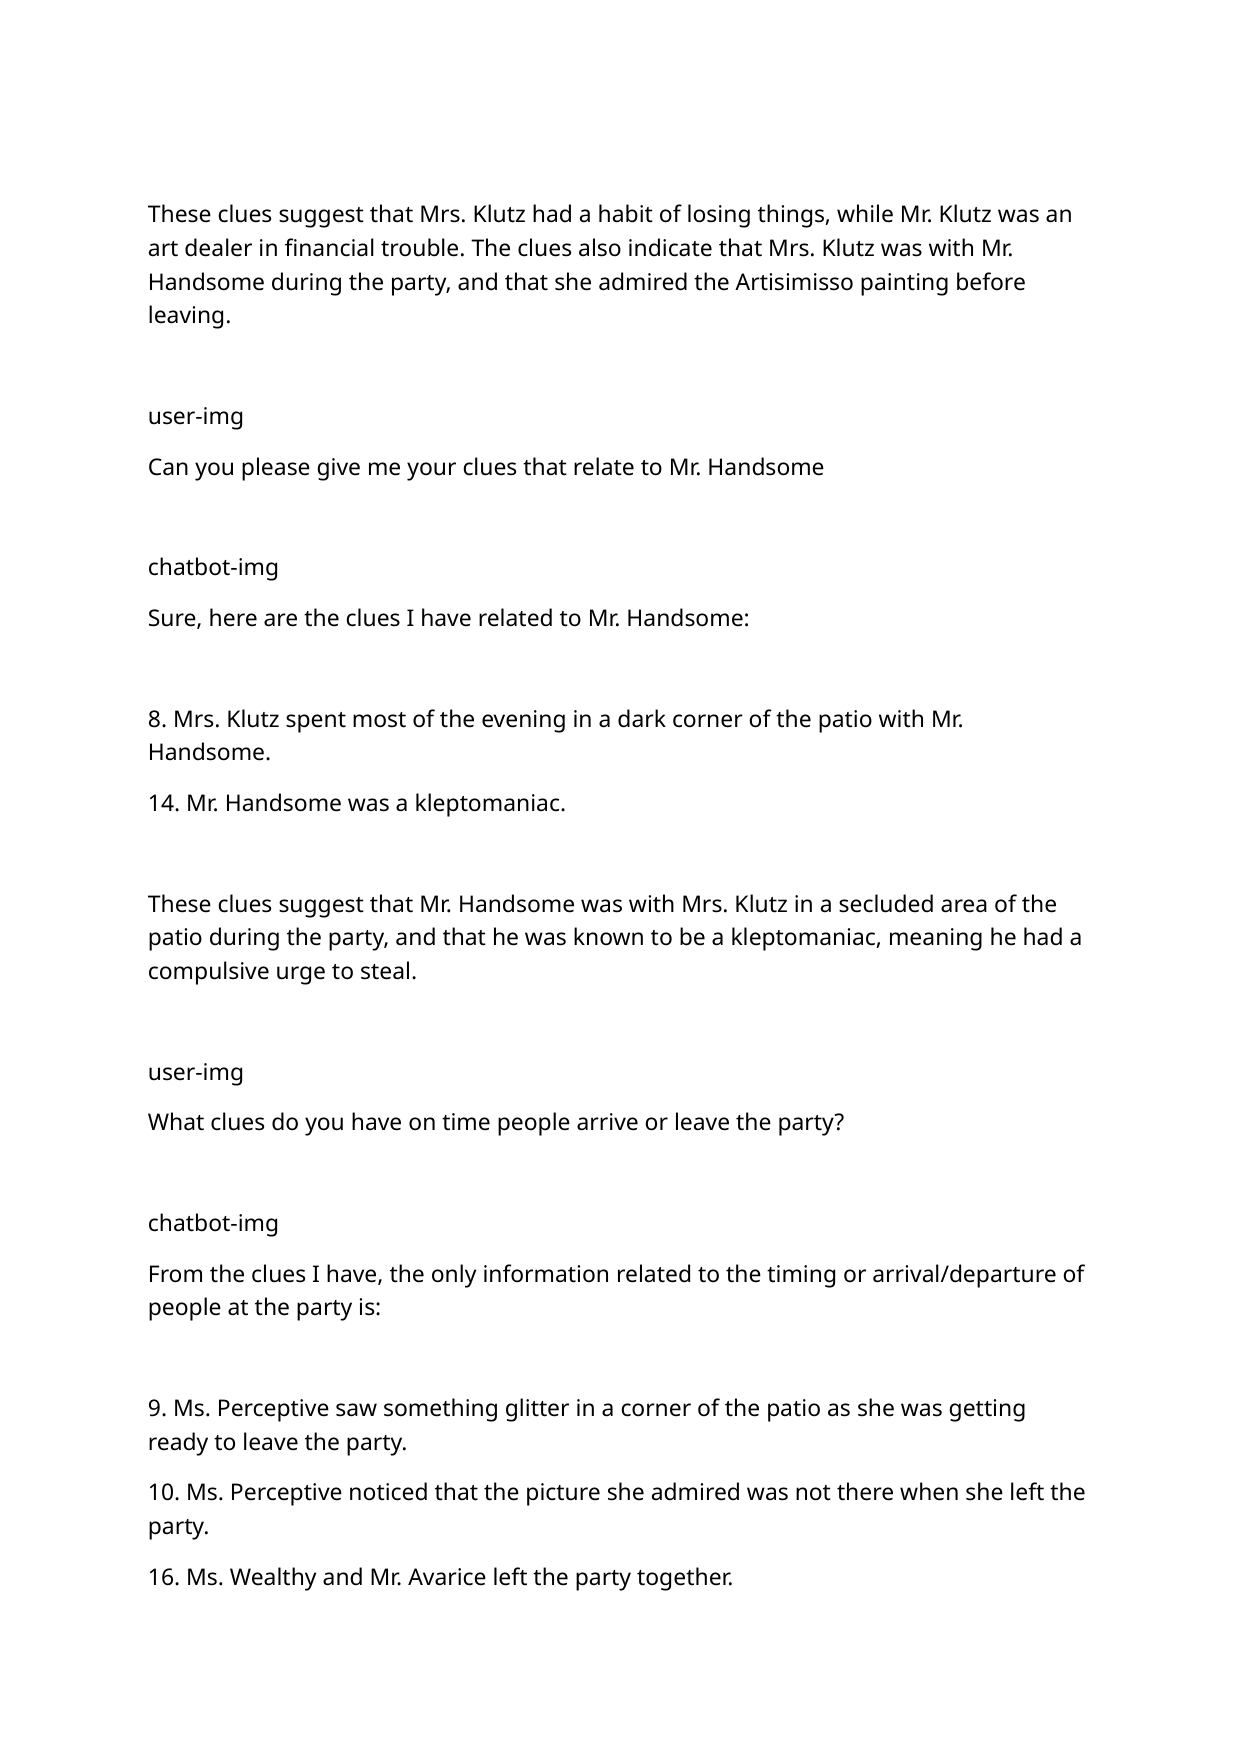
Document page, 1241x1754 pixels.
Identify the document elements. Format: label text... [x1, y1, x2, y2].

text user-img [148, 400, 1093, 431]
text 10. Ms. Perceptive noticed that the picture she admired was not there when she left the party. [148, 1476, 1093, 1541]
text What clues do you have on time people arrive or leave the party? [148, 1106, 1093, 1138]
text 14. Mr. Handsome was a kleptomaniac. [148, 787, 1093, 818]
text chatbot-img [148, 551, 1093, 583]
text 8. Mrs. Klutz spent most of the evening in a dark corner of the patio with Mr. Handsome. [148, 703, 1093, 768]
text 16. Ms. Wealthy and Mr. Avarice left the party together. [148, 1561, 1093, 1592]
text user-img [148, 1056, 1093, 1087]
text These clues suggest that Mrs. Klutz had a habit of losing things, while Mr. Klutz was an art dealer in financial trouble. The clues also indicate that Mrs. Klutz was with Mr. Handsome during the party, and that she admired the Artisimisso painting before leaving. [148, 198, 1093, 331]
text From the clues I have, the only information related to the timing or arrival/departure of people at the party is: [148, 1258, 1093, 1323]
text Can you please give me your clues that relate to Mr. Handsome [148, 451, 1093, 482]
text chatbot-img [148, 1207, 1093, 1238]
text These clues suggest that Mr. Handsome was with Mrs. Klutz in a secluded area of the patio during the party, and that he was known to be a kleptomaniac, meaning he had a compulsive urge to steal. [148, 888, 1093, 986]
text 9. Ms. Perceptive saw something glitter in a corner of the patio as she was getting ready to leave the party. [148, 1392, 1093, 1457]
text Sure, here are the clues I have related to Mr. Handsome: [148, 602, 1093, 633]
